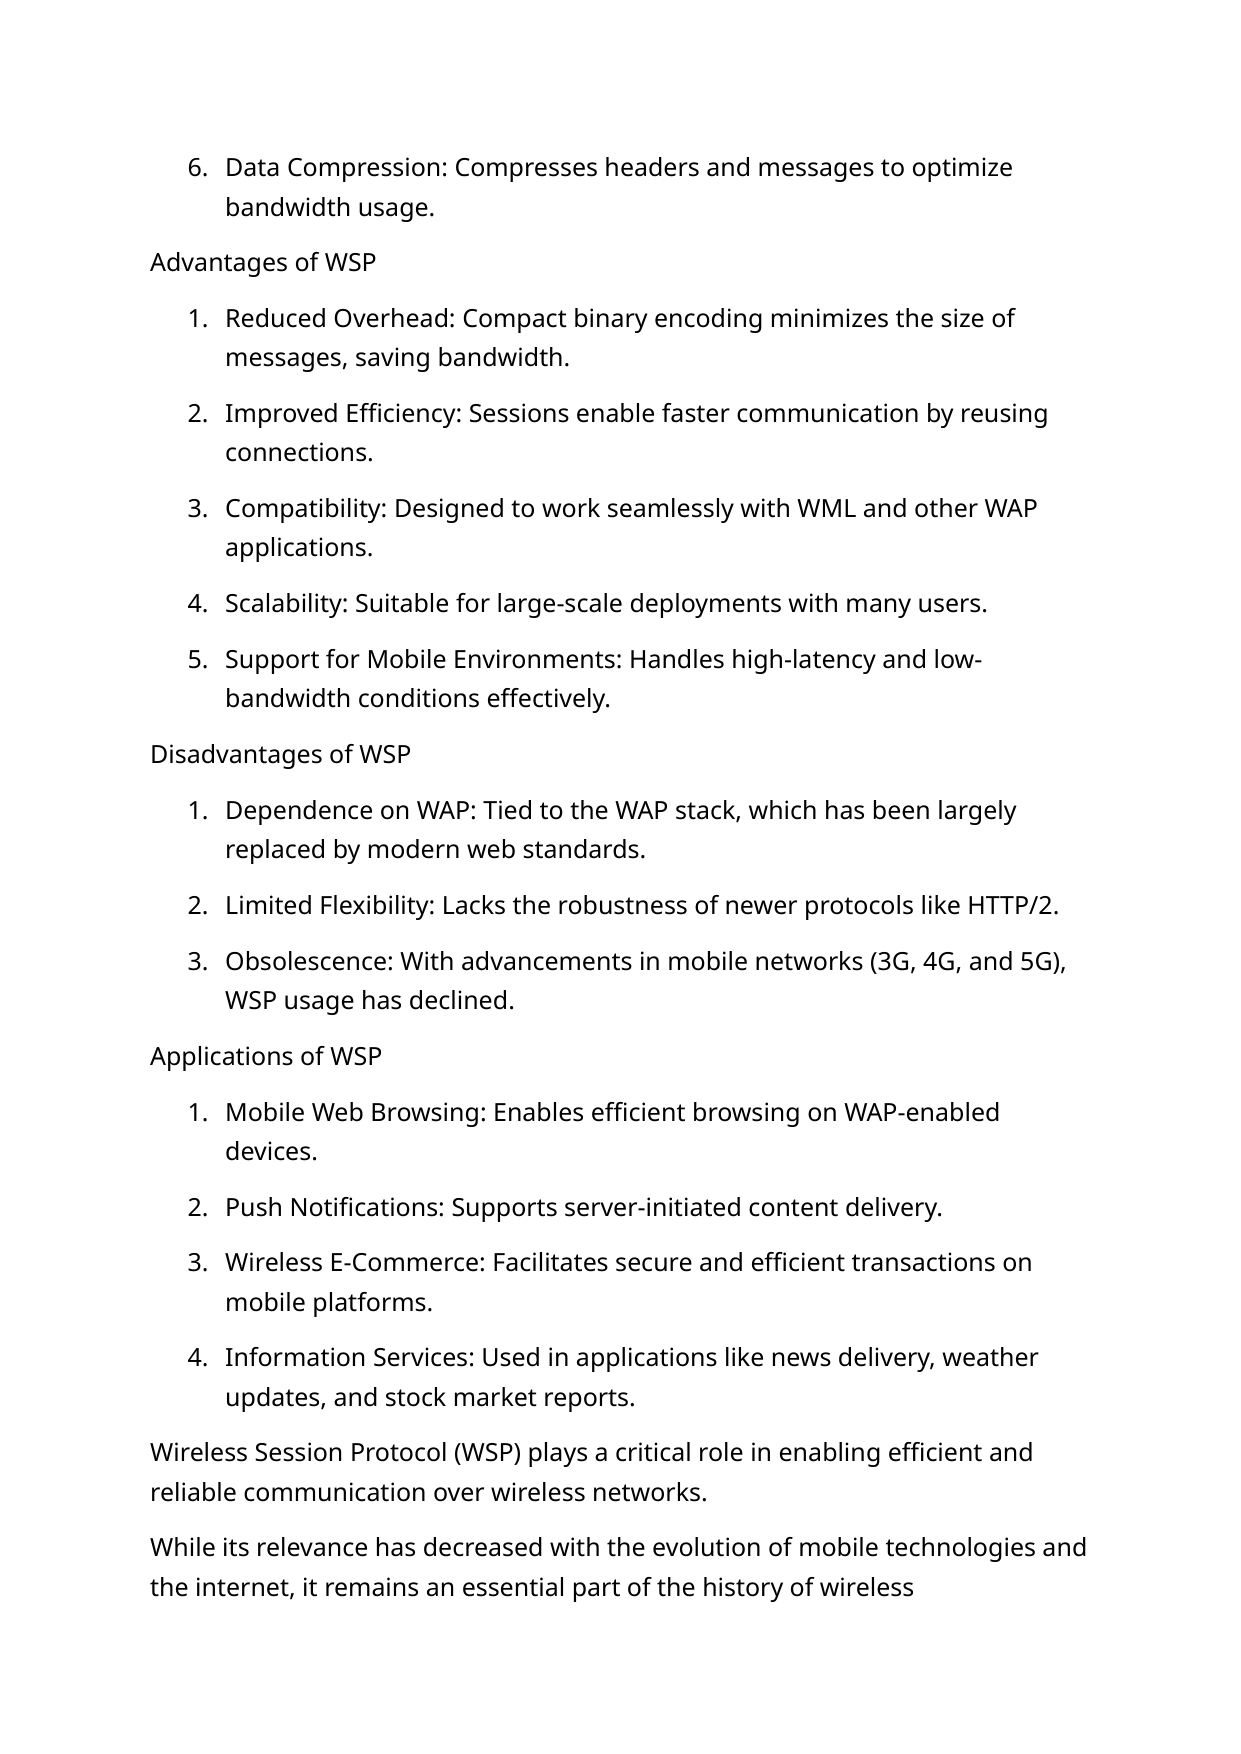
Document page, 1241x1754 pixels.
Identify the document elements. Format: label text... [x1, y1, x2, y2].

text Disadvantages of WSP [150, 737, 1090, 771]
list Compatibility: Designed to work seamlessly with WML and other WAP applications. [187, 491, 1090, 564]
list Limited Flexibility: Lacks the robustness of newer protocols like HTTP/2. [187, 887, 1090, 922]
list Push Notifications: Supports server-initiated content delivery. [187, 1189, 1090, 1223]
text Wireless Session Protocol (WSP) plays a critical role in enabling efficient and reliable communication over wireless networks. [150, 1435, 1090, 1508]
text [150, 1530, 1090, 1603]
list Scalability: Suitable for large-scale deployments with many users. [187, 586, 1090, 620]
list Support for Mobile Environments: Handles high-latency and low-bandwidth conditions effectively. [187, 642, 1090, 715]
text Applications of WSP [150, 1038, 1090, 1072]
list Information Services: Used in applications like news delivery, weather updates, and stock market reports. [187, 1340, 1090, 1413]
list Reduced Overhead: Compact binary encoding minimizes the size of messages, saving bandwidth. [187, 301, 1090, 374]
list Wireless E-Commerce: Facilitates secure and efficient transactions on mobile platforms. [187, 1245, 1090, 1318]
list Improved Efficiency: Sessions enable faster communication by reusing connections. [187, 396, 1090, 469]
list Mobile Web Browsing: Enables efficient browsing on WAP-enabled devices. [187, 1094, 1090, 1167]
list Dependence on WAP: Tied to the WAP stack, which has been largely replaced by modern web standards. [187, 792, 1090, 866]
text Advantages of WSP [150, 245, 1090, 279]
list Data Compression: Compresses headers and messages to optimize bandwidth usage. [187, 150, 1090, 223]
list Obsolescence: With advancements in mobile networks (3G, 4G, and 5G), WSP usage has declined. [187, 943, 1090, 1017]
